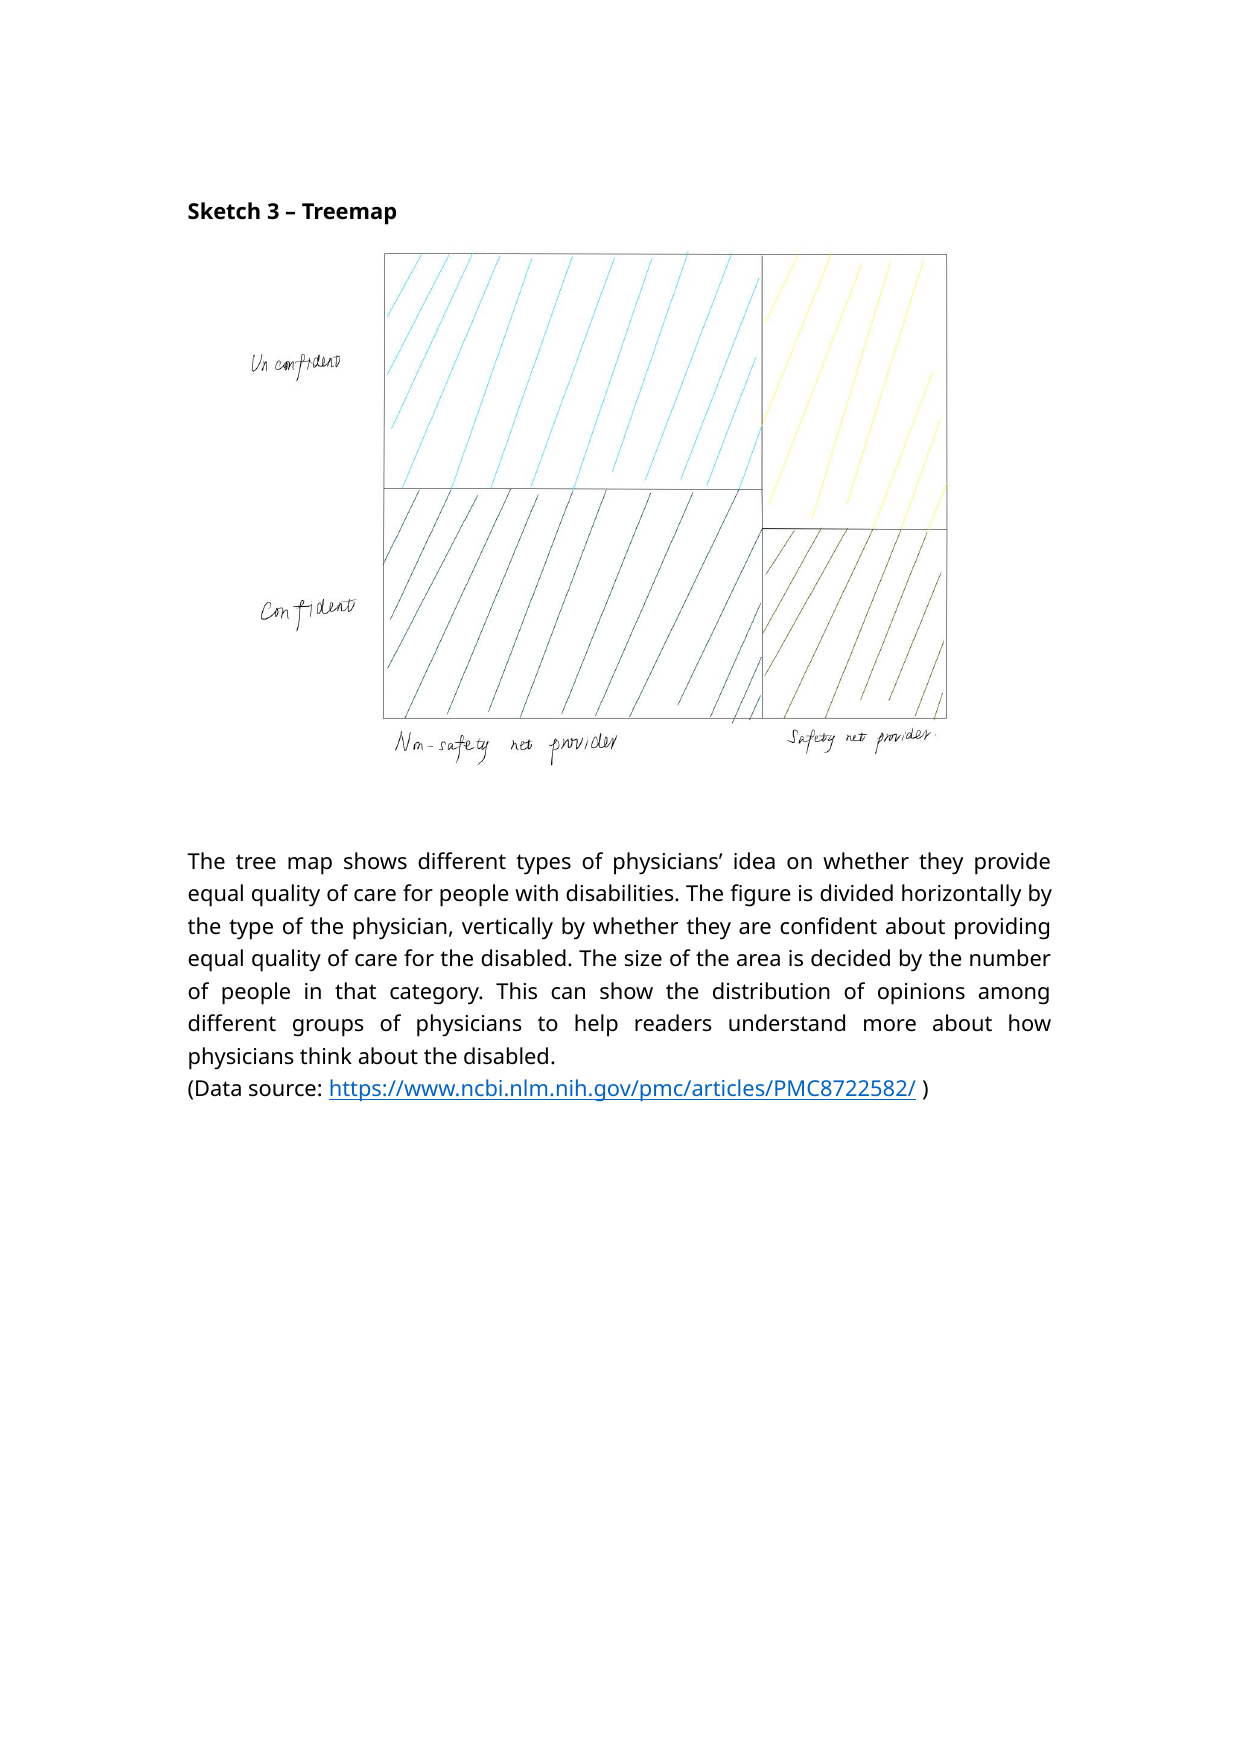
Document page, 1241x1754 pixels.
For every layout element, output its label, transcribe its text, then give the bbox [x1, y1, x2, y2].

text (Data source: https://www.ncbi.nlm.nih.gov/pmc/articles/PMC8722582/ ) [187, 1072, 1053, 1104]
picture [187, 227, 1053, 830]
text Sketch 3 – Treemap [187, 194, 1053, 227]
text The tree map shows different types of physicians’ idea on whether they provide equal quality of care for people with disabilities. The figure is divided horizontally by the type of the physician, vertically by whether they are confident about providing equal quality of care for the disabled. The size of the area is decided by the number of people in that category. This can show the distribution of opinions among different groups of physicians to help readers understand more about how physicians think about the disabled. [187, 844, 1053, 1072]
